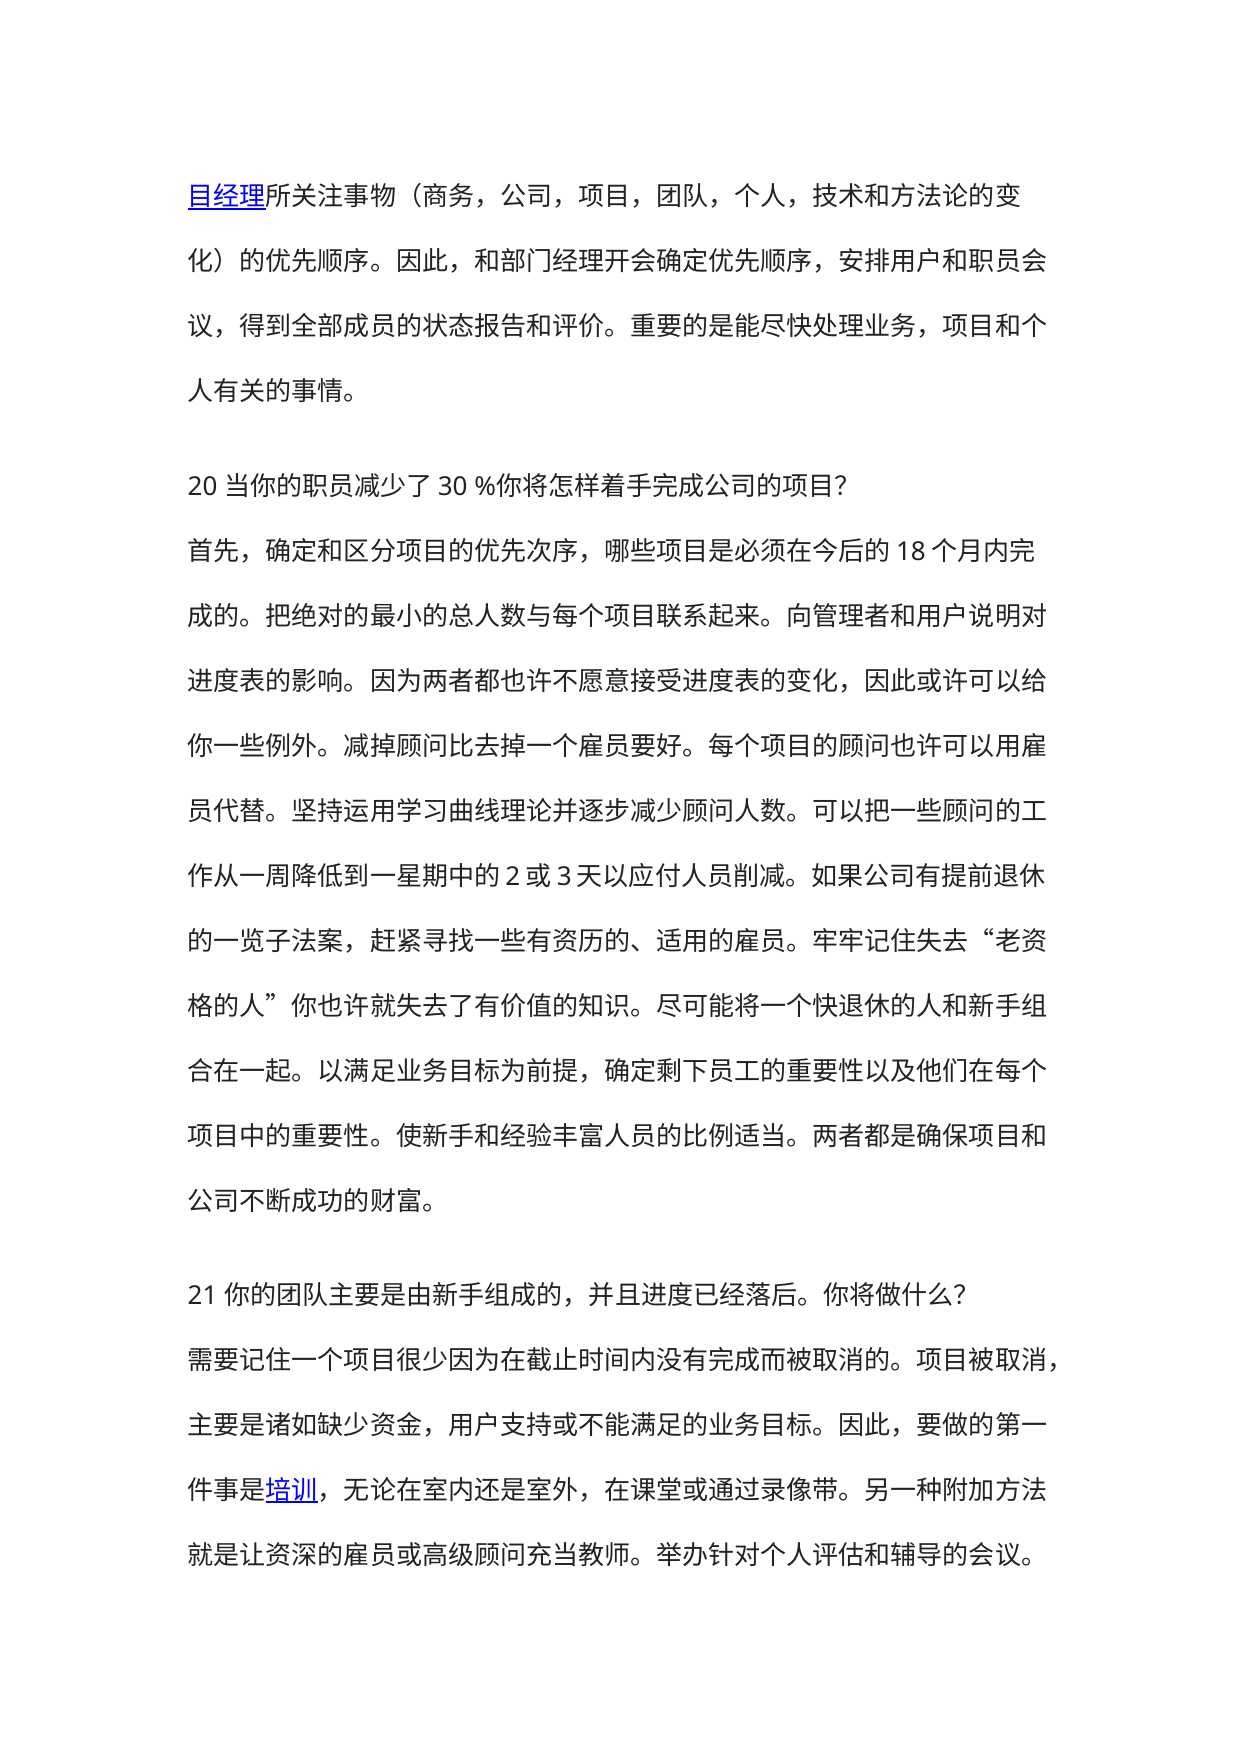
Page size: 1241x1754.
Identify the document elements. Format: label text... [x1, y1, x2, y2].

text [187, 1260, 1053, 1585]
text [187, 162, 1053, 422]
text 20 当你的职员减少了30 %你将怎样着手完成公司的项目？ 首先，确定和区分项目的优先次序，哪些项目是必须在今后的18个月内完成的。把绝对的最小的总人数与每个项目联系起来。向管理者和用户说明对进度表的影响。因为两者都也许不愿意接受进度表的变化，因此或许可以给你一些例外。减掉顾问比去掉一个雇员要好。每个项目的顾问也许可以用雇员代替。坚持运用学习曲线理论并逐步减少顾问人数。可以把一些顾问的工作从一周降低到一星期中的2或3天以应付人员削减。如果公司有提前退休的一览子法案，赶紧寻找一些有资历的、适用的雇员。牢牢记住失去“老资格的人”你也许就失去了有价值的知识。尽可能将一个快退休的人和新手组合在一起。以满足业务目标为前提，确定剩下员工的重要性以及他们在每个项目中的重要性。使新手和经验丰富人员的比例适当。两者都是确保项目和公司不断成功的财富。 [187, 451, 1053, 1231]
